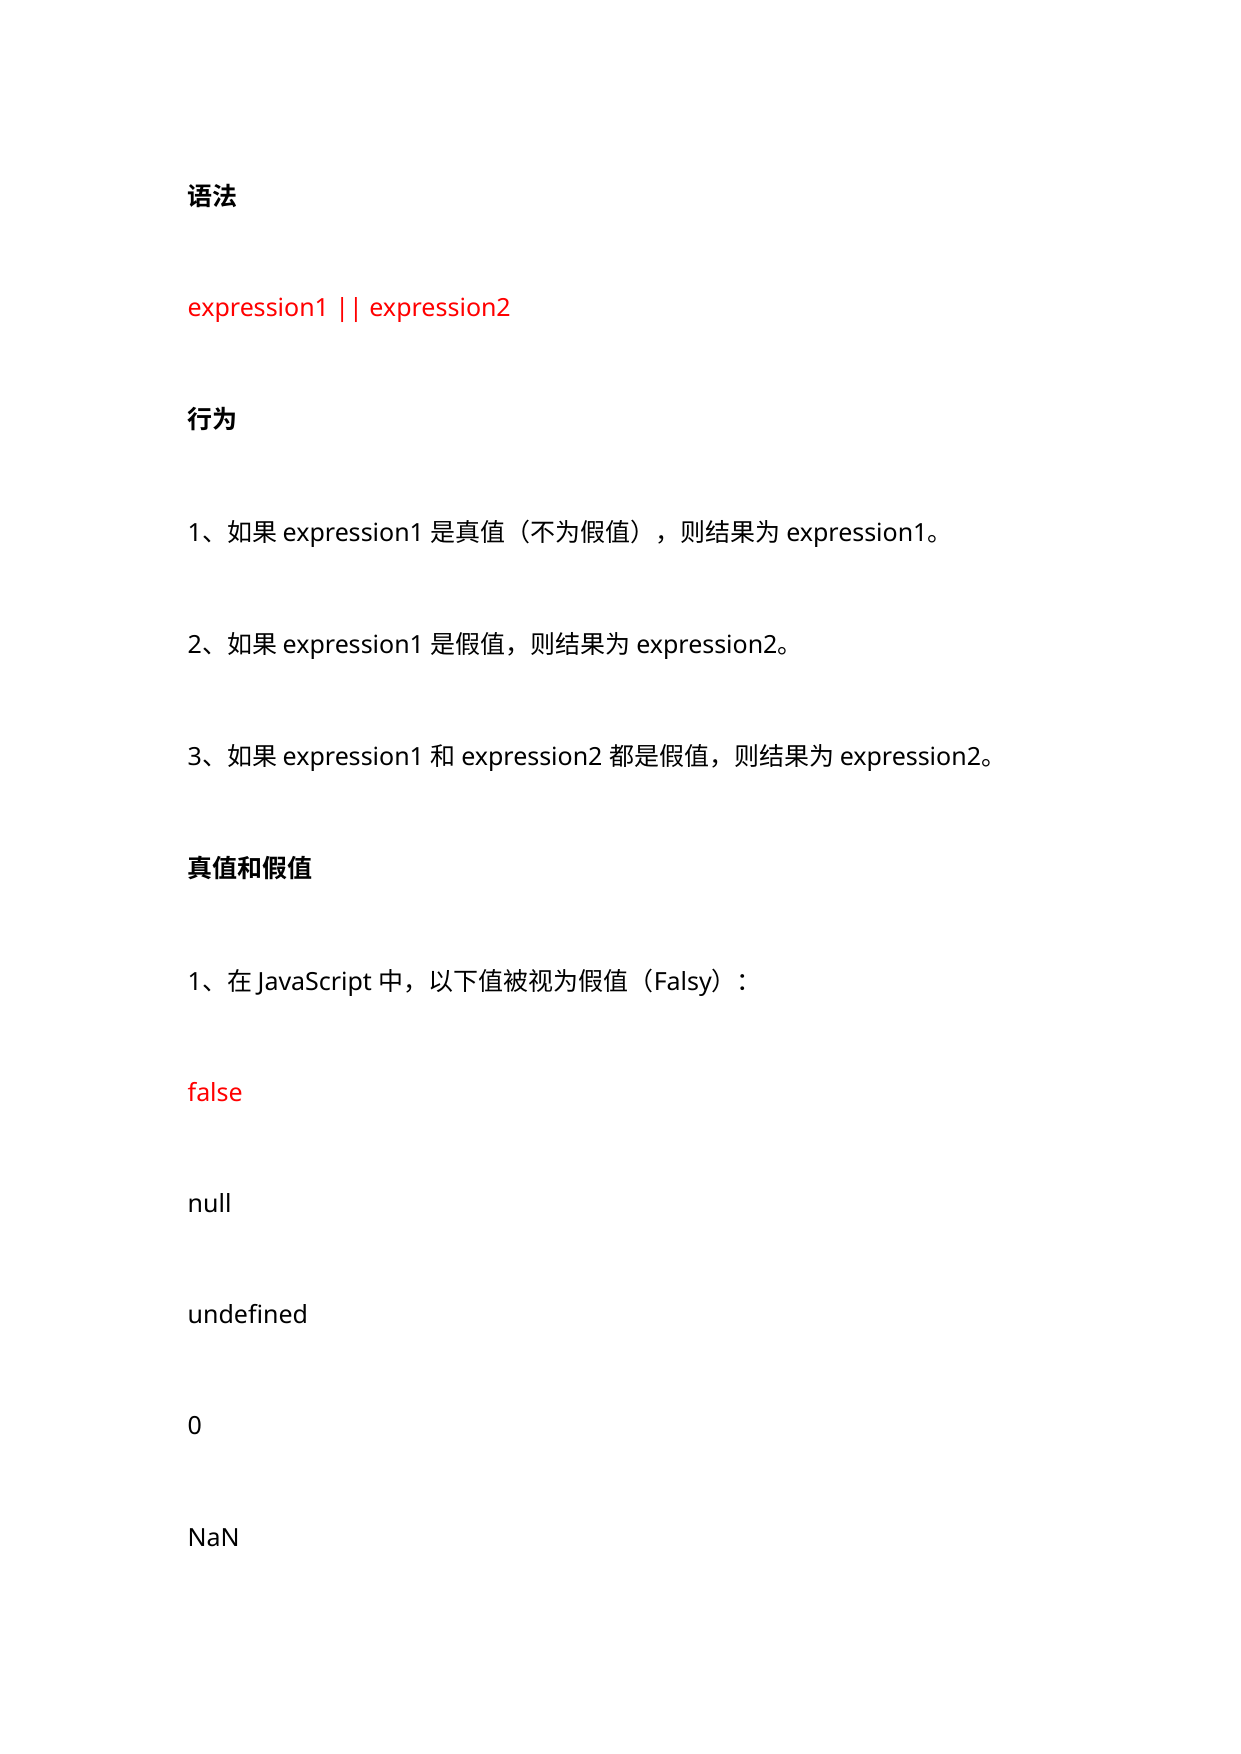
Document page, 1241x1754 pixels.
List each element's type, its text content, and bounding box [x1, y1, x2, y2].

subtitle 行为 [187, 385, 1053, 450]
text null [187, 1170, 1053, 1235]
text false [187, 1059, 1053, 1124]
text NaN [187, 1504, 1053, 1569]
text 1、如果 expression1 是真值（不为假值），则结果为 expression1。 [187, 498, 1053, 563]
text 2、如果 expression1 是假值，则结果为 expression2。 [187, 610, 1053, 675]
text expression1 || expression2 [187, 274, 1053, 339]
subtitle 语法 [187, 162, 1053, 227]
text 3、如果 expression1 和 expression2 都是假值，则结果为 expression2。 [187, 722, 1053, 787]
subtitle 真值和假值 [187, 834, 1053, 899]
text undefined [187, 1281, 1053, 1346]
text 0 [187, 1393, 1053, 1458]
text 1、在 JavaScript 中，以下值被视为假值（Falsy）： [187, 947, 1053, 1012]
